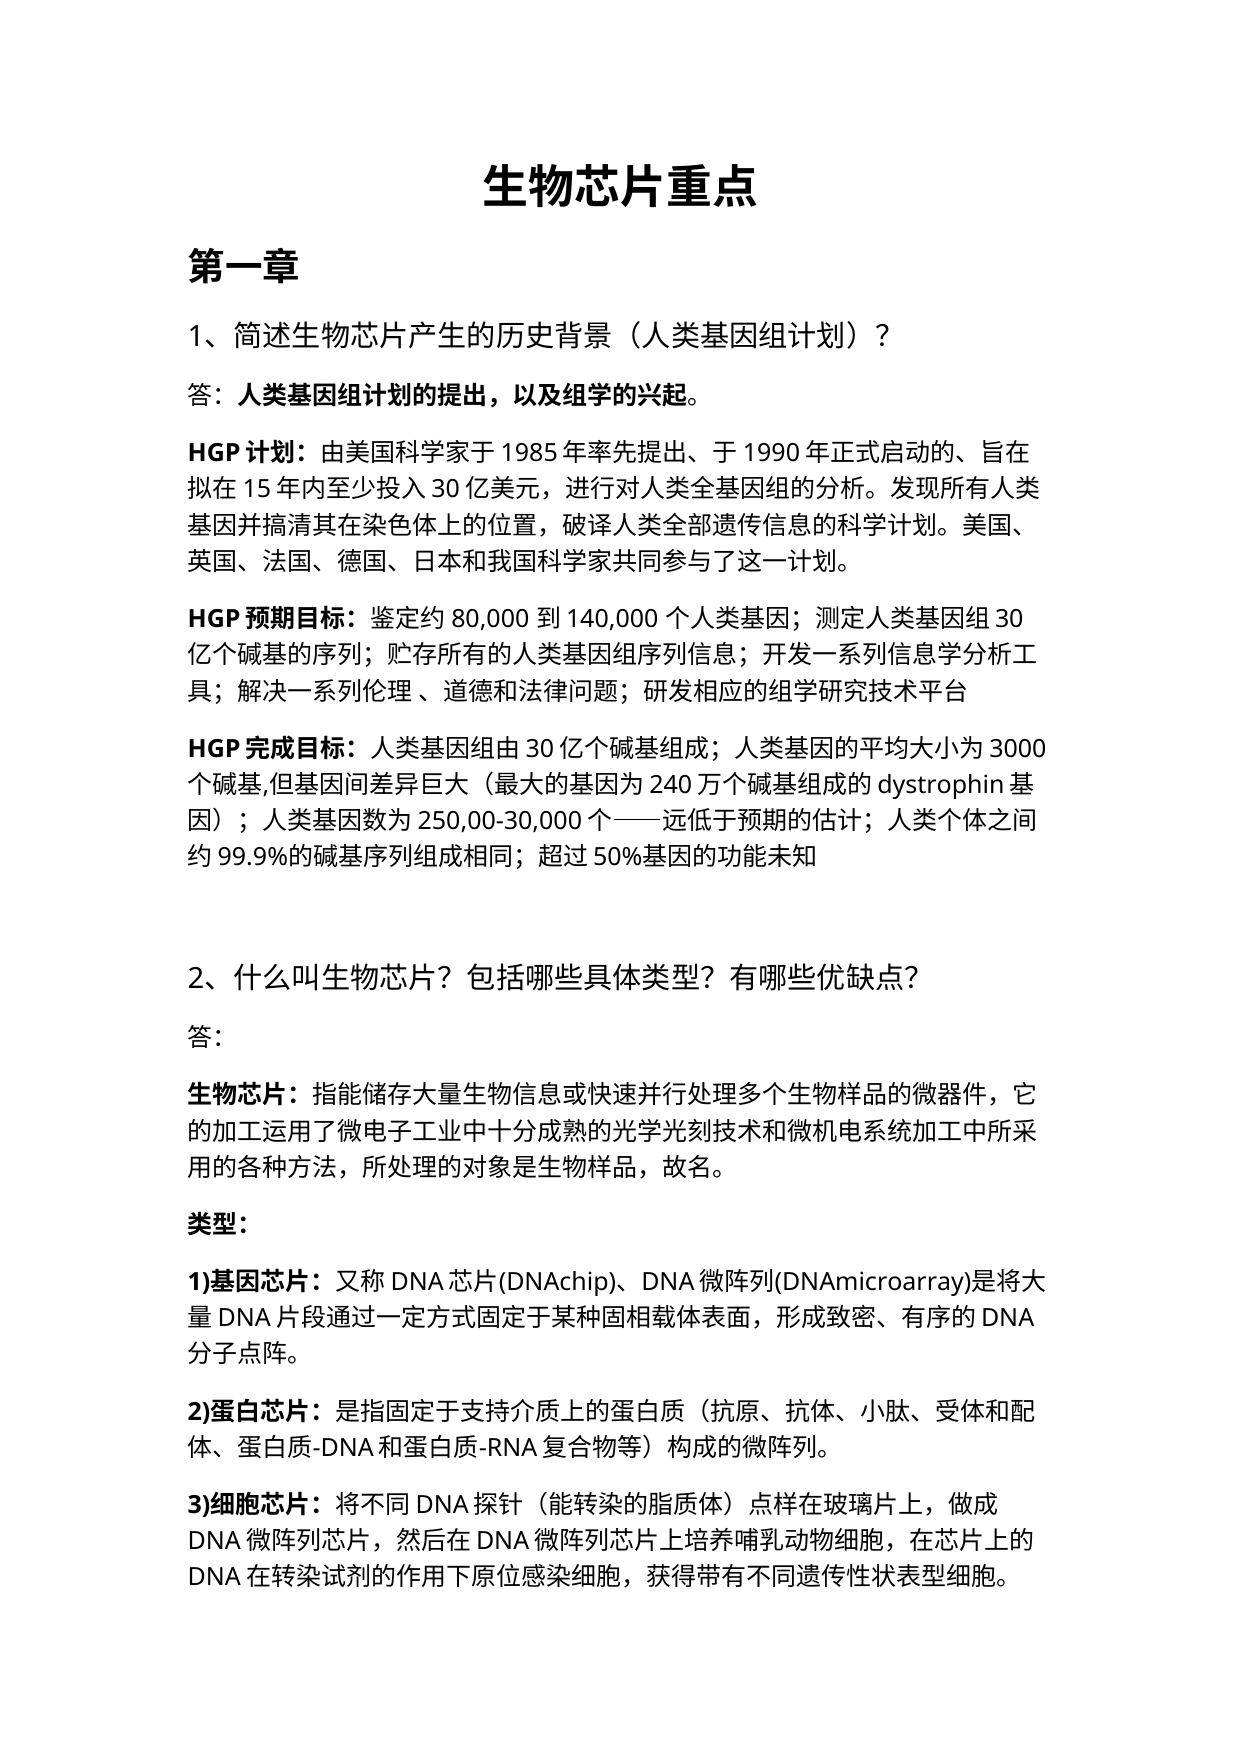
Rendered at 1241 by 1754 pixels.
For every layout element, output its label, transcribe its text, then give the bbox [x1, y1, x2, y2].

text HGP预期目标：鉴定约 80,000 到140,000 个人类基因；测定人类基因组30亿个碱基的序列；贮存所有的人类基因组序列信息；开发一系列信息学分析工具；解决一系列伦理 、道德和法律问题；研发相应的组学研究技术平台 [187, 598, 1053, 707]
text HGP完成目标：人类基因组由30亿个碱基组成；人类基因的平均大小为3000个碱基,但基因间差异巨大（最大的基因为240万个碱基组成的dystrophin基因）；人类基因数为250,00-30,000个——远低于预期的估计；人类个体之间约99.9%的碱基序列组成相同；超过50%基因的功能未知 [187, 728, 1053, 873]
text 生物芯片重点 [187, 150, 1053, 216]
text 答：人类基因组计划的提出，以及组学的兴起。 [187, 376, 1053, 412]
text 1、简述生物芯片产生的历史背景（人类基因组计划）？ [187, 312, 1053, 355]
text 2、什么叫生物芯片？包括哪些具体类型？有哪些优缺点？ [187, 954, 1053, 997]
text 3)细胞芯片：将不同DNA探针（能转染的脂质体）点样在玻璃片上，做成DNA微阵列芯片，然后在DNA微阵列芯片上培养哺乳动物细胞，在芯片上的DNA在转染试剂的作用下原位感染细胞，获得带有不同遗传性状表型细胞。 [187, 1484, 1053, 1593]
text 2)蛋白芯片：是指固定于支持介质上的蛋白质（抗原、抗体、小肽、受体和配体、蛋白质-DNA和蛋白质-RNA复合物等）构成的微阵列。 [187, 1391, 1053, 1463]
text 类型： [187, 1204, 1053, 1241]
text 生物芯片：指能储存大量生物信息或快速并行处理多个生物样品的微器件，它的加工运用了微电子工业中十分成熟的光学光刻技术和微机电系统加工中所采用的各种方法，所处理的对象是生物样品，故名。 [187, 1075, 1053, 1183]
text 1)基因芯片：又称DNA芯片(DNAchip)、DNA微阵列(DNAmicroarray)是将大量DNA片段通过一定方式固定于某种固相载体表面，形成致密、有序的DNA分子点阵。 [187, 1261, 1053, 1370]
text 第一章 [187, 237, 1053, 291]
text HGP计划：由美国科学家于1985年率先提出、于1990年正式启动的、旨在拟在15年内至少投入30亿美元，进行对人类全基因组的分析。发现所有人类基因并搞清其在染色体上的位置，破译人类全部遗传信息的科学计划。美国、英国、法国、德国、日本和我国科学家共同参与了这一计划。 [187, 433, 1053, 578]
text 答： [187, 1018, 1053, 1054]
